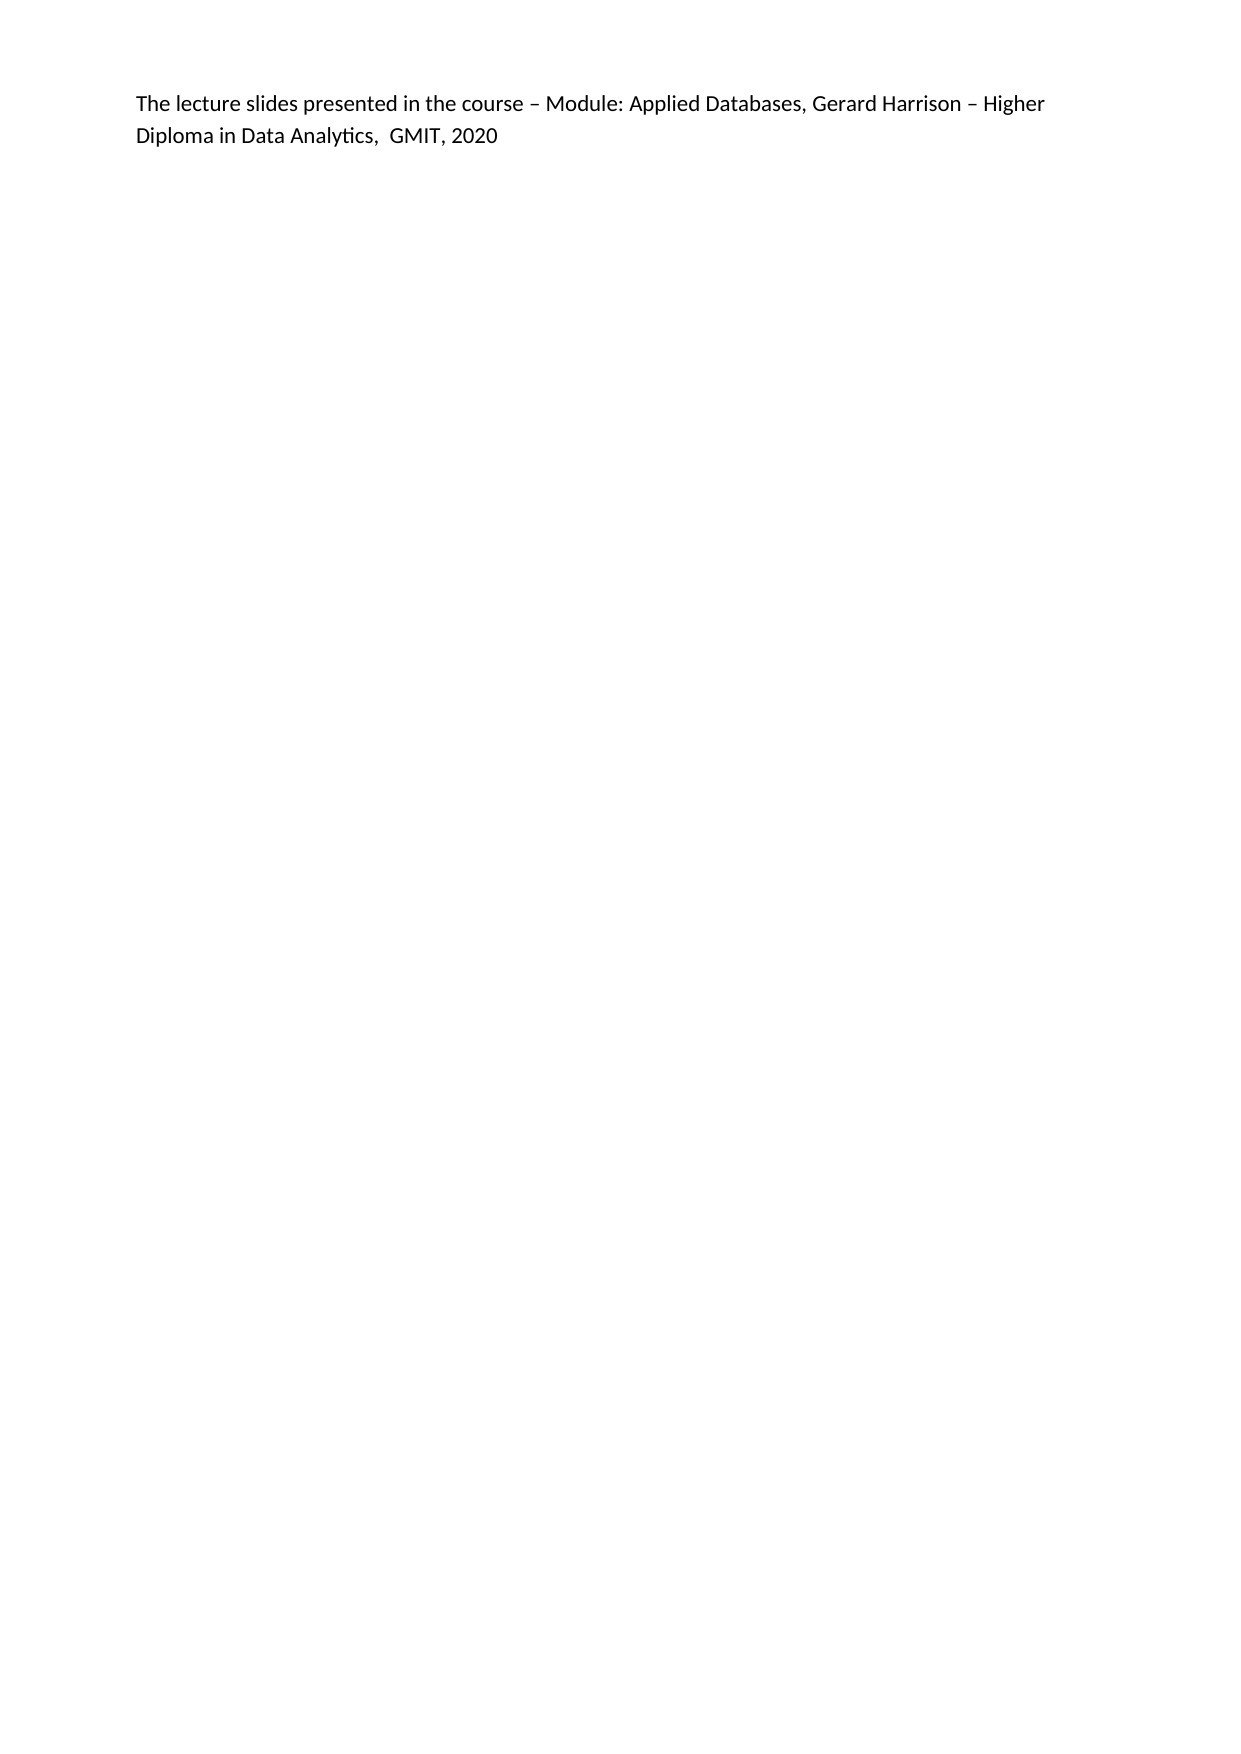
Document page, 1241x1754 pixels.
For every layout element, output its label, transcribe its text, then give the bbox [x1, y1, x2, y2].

text The lecture slides presented in the course – Module: Applied Databases, Gerard Harrison – Higher Diploma in Data Analytics, GMIT, 2020 [136, 89, 1104, 149]
